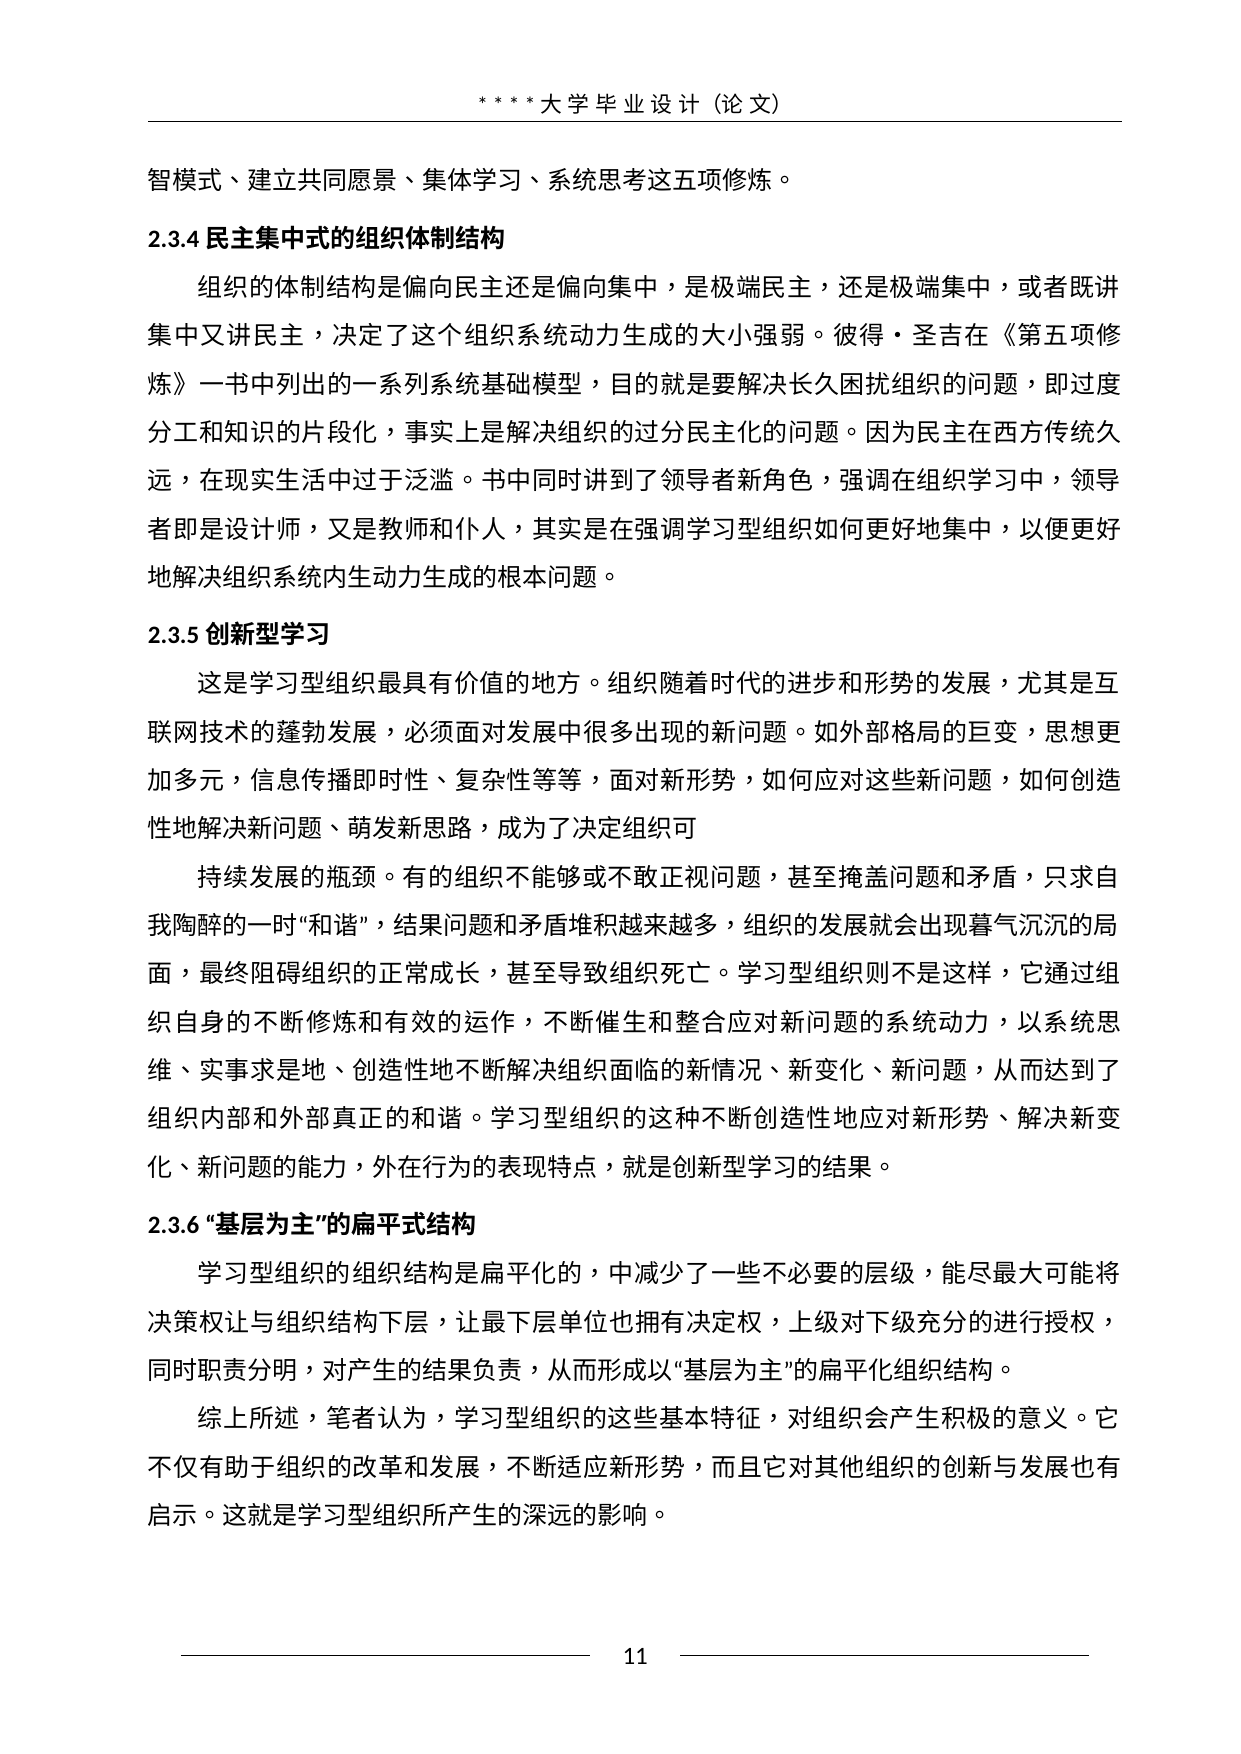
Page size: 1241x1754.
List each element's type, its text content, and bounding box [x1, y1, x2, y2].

text 学习型组织的组织结构是扁平化的，中减少了一些不必要的层级，能尽最大可能将决策权让与组织结构下层，让最下层单位也拥有决定权，上级对下级充分的进行授权，同时职责分明，对产生的结果负责，从而形成以“基层为主”的扁平化组织结构。 [148, 1241, 1122, 1386]
text 这是学习型组织最具有价值的地方。组织随着时代的进步和形势的发展，尤其是互联网技术的蓬勃发展，必须面对发展中很多出现的新问题。如外部格局的巨变，思想更加多元，信息传播即时性、复杂性等等，面对新形势，如何应对这些新问题，如何创造性地解决新问题、萌发新思路，成为了决定组织可 [148, 651, 1122, 844]
text 组织的体制结构是偏向民主还是偏向集中，是极端民主，还是极端集中，或者既讲集中又讲民主，决定了这个组织系统动力生成的大小强弱。彼得・圣吉在《第五项修炼》一书中列出的一系列系统基础模型，目的就是要解决长久困扰组织的问题，即过度分工和知识的片段化，事实上是解决组织的过分民主化的问题。因为民主在西方传统久远，在现实生活中过于泛滥。书中同时讲到了领导者新角色，强调在组织学习中，领导者即是设计师，又是教师和仆人，其实是在强调学习型组织如何更好地集中，以便更好地解决组织系统内生动力生成的根本问题。 [148, 254, 1122, 593]
subtitle 2.3.6 “基层为主”的扁平式结构 [148, 1207, 1122, 1241]
text 持续发展的瓶颈。有的组织不能够或不敢正视问题，甚至掩盖问题和矛盾，只求自我陶醉的一时“和谐”，结果问题和矛盾堆积越来越多，组织的发展就会出现暮气沉沉的局面，最终阻碍组织的正常成长，甚至导致组织死亡。学习型组织则不是这样，它通过组织自身的不断修炼和有效的运作，不断催生和整合应对新问题的系统动力，以系统思维、实事求是地、创造性地不断解决组织面临的新情况、新变化、新问题，从而达到了组织内部和外部真正的和谐。学习型组织的这种不断创造性地应对新形势、解决新变化、新问题的能力，外在行为的表现特点，就是创新型学习的结果。 [148, 844, 1122, 1182]
subtitle 2.3.5 创新型学习 [148, 617, 1122, 651]
text 综上所述，笔者认为，学习型组织的这些基本特征，对组织会产生积极的意义。它不仅有助于组织的改革和发展，不断适应新形势，而且它对其他组织的创新与发展也有启示。这就是学习型组织所产生的深远的影响。 [148, 1386, 1122, 1531]
subtitle 2.3.4 民主集中式的组织体制结构 [148, 220, 1122, 254]
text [148, 148, 1122, 196]
